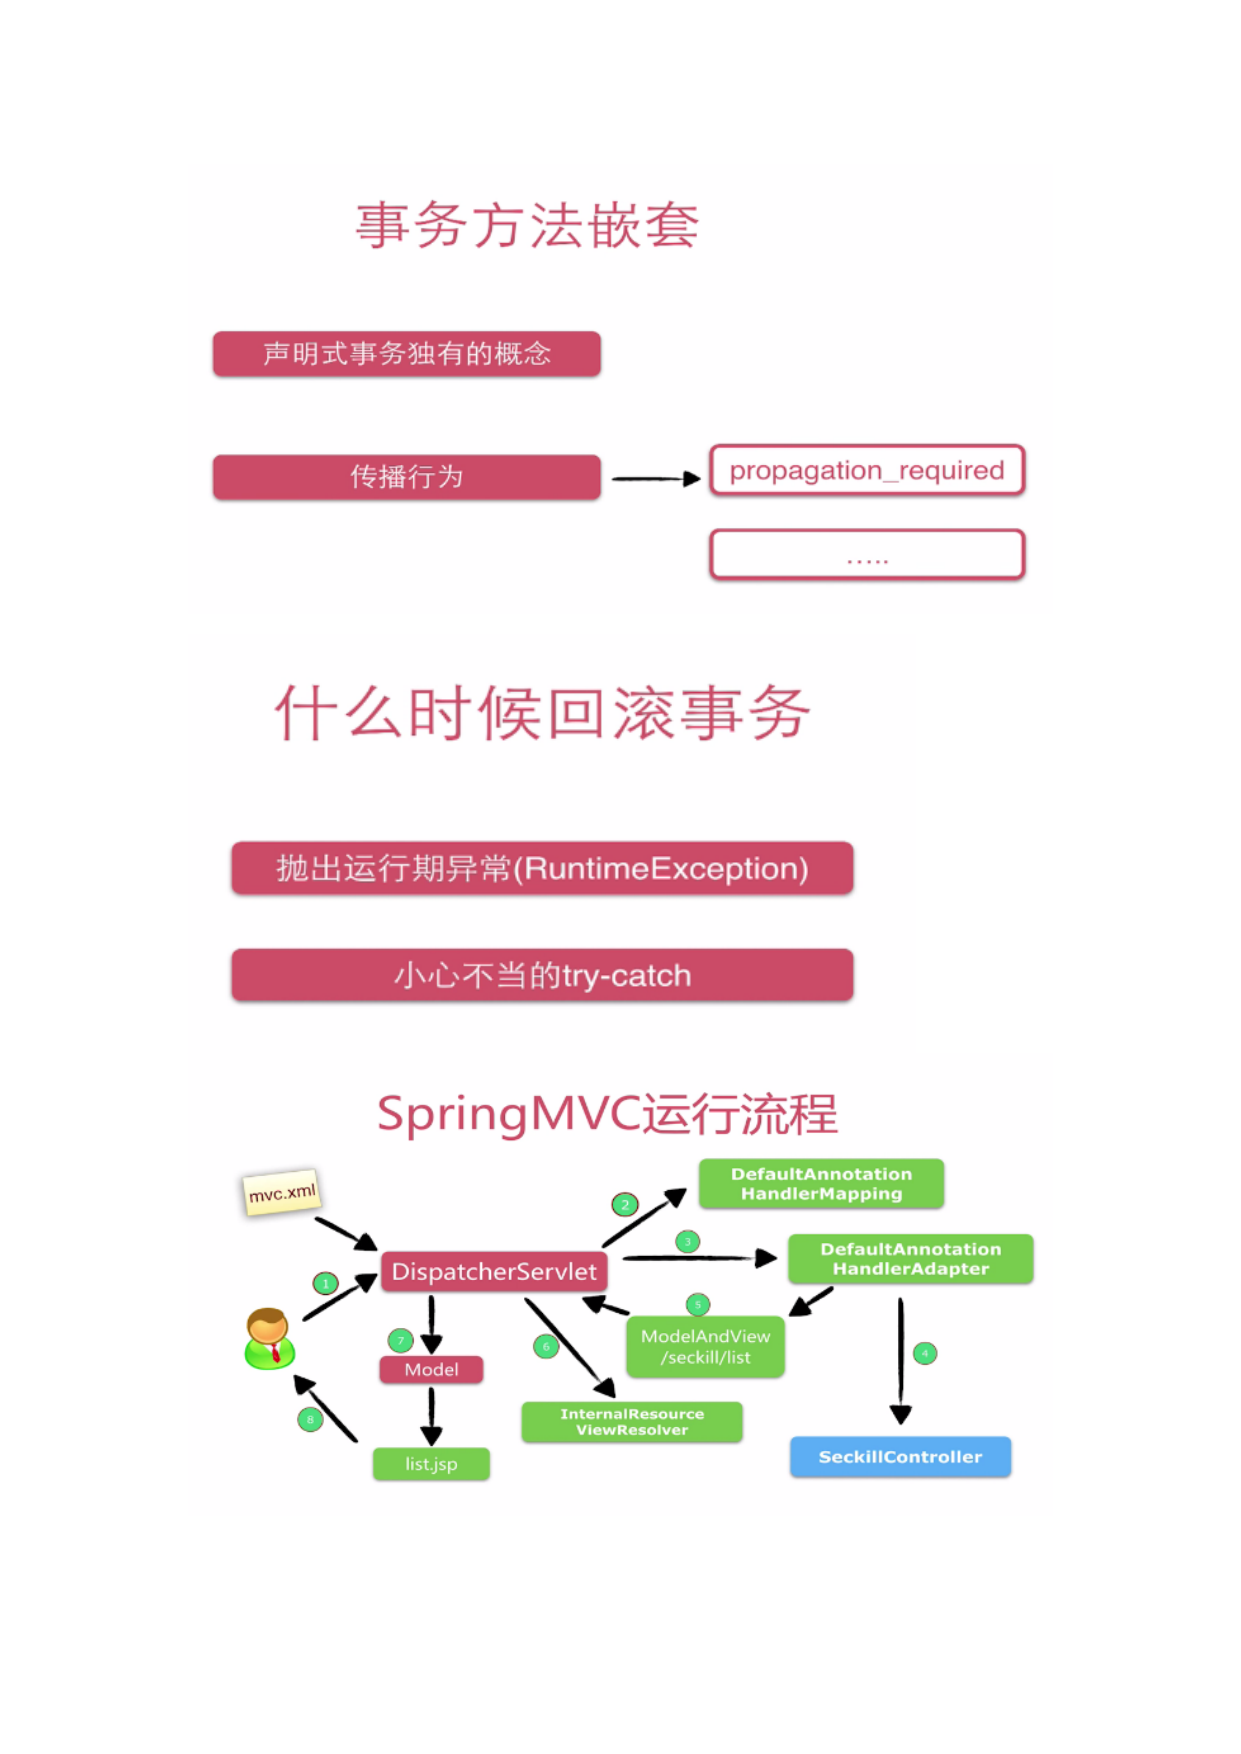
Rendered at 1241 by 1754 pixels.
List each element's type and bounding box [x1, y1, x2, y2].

picture [187, 634, 1053, 1516]
picture [187, 164, 1053, 614]
